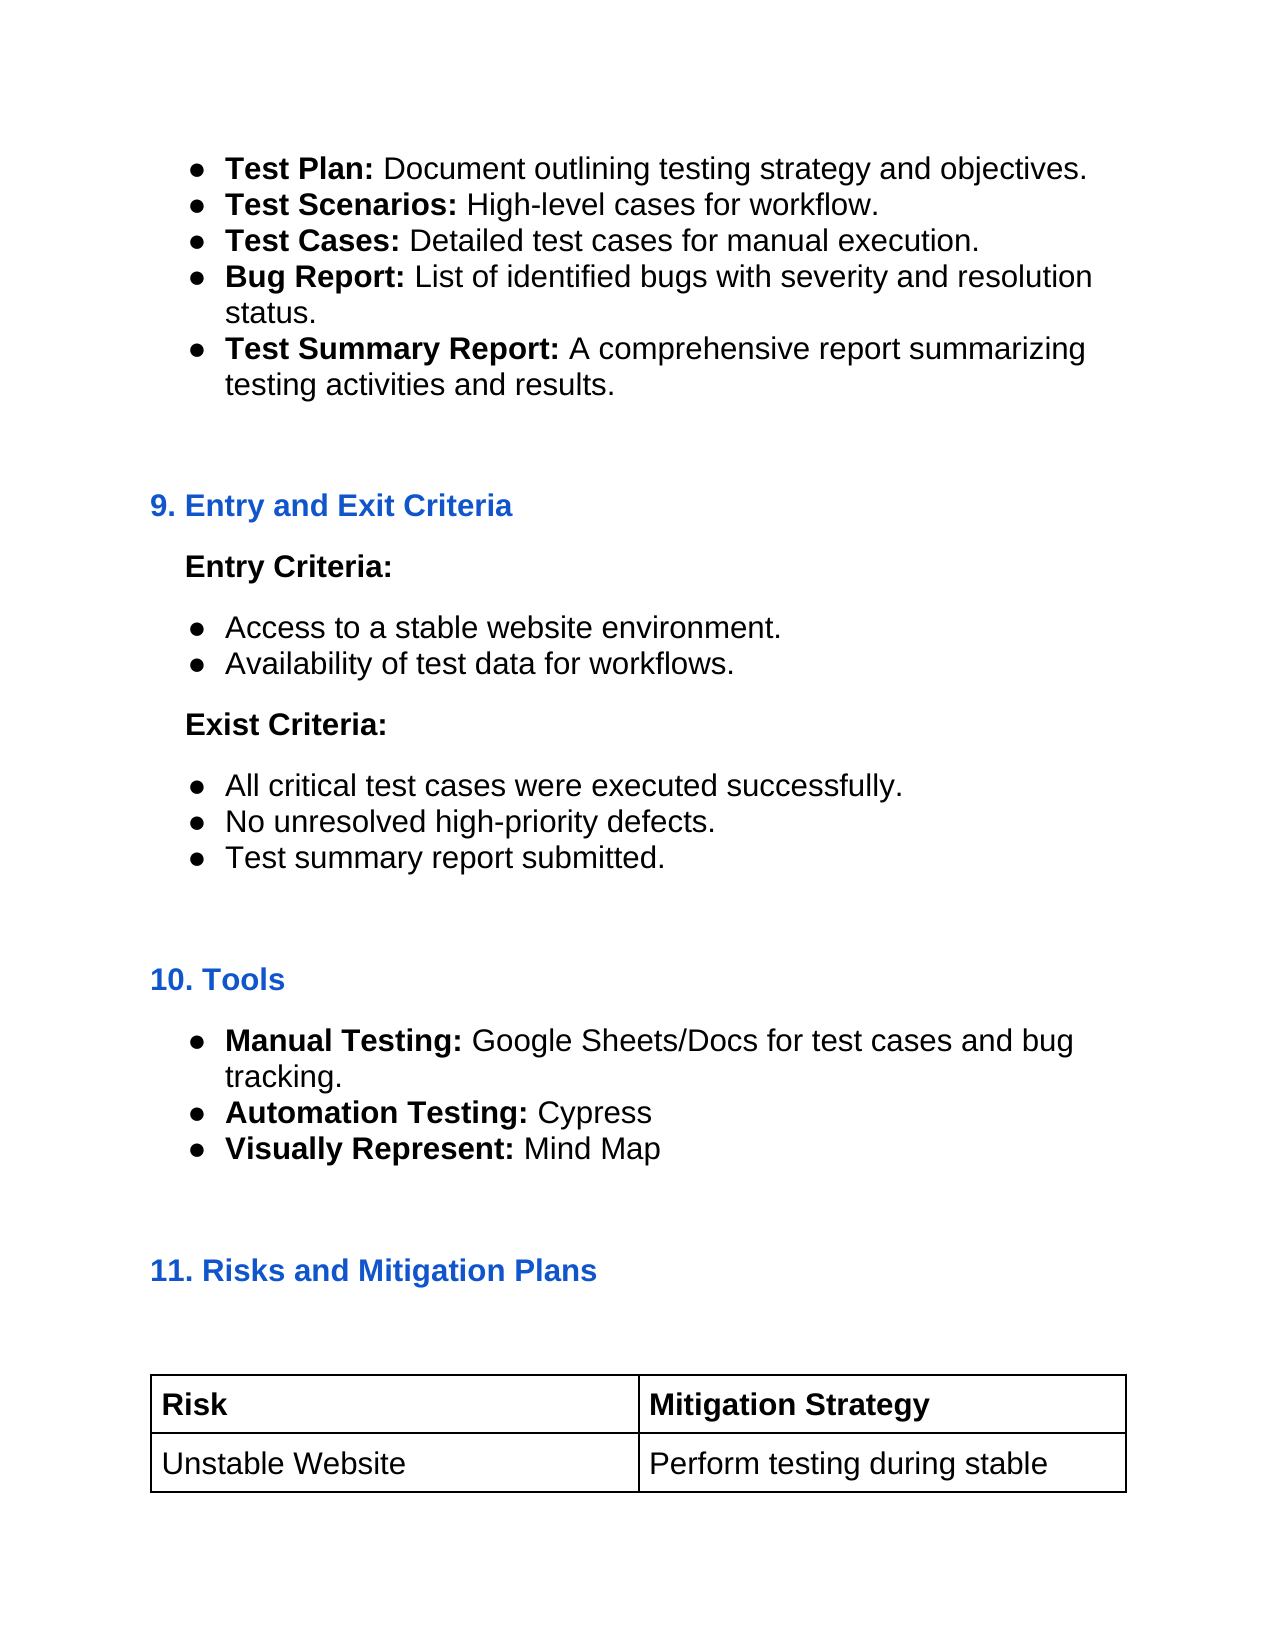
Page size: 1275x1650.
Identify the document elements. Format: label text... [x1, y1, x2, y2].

list Access to a stable website environment. [187, 609, 1125, 645]
list All critical test cases were executed successfully. [187, 767, 1125, 803]
list Test summary report submitted. [187, 839, 1125, 875]
text 11. Risks and Mitigation Plans [150, 1252, 1125, 1287]
table_header Mitigation Strategy [640, 1376, 1125, 1432]
list Test Scenarios: High-level cases for workflow. [187, 186, 1125, 222]
table_cell Unstable Website [152, 1434, 638, 1491]
list Test Plan: Document outlining testing strategy and objectives. [187, 150, 1125, 186]
text 9. Entry and Exit Criteria [150, 487, 1125, 523]
list No unresolved high-priority defects. [187, 803, 1125, 839]
list Availability of test data for workflows. [187, 645, 1125, 681]
list Manual Testing: Google Sheets/Docs for test cases and bug tracking. [187, 1022, 1125, 1094]
list Automation Testing: Cypress [187, 1094, 1125, 1130]
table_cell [640, 1434, 1125, 1491]
list Test Cases: Detailed test cases for manual execution. [187, 222, 1125, 258]
table_header Risk [152, 1376, 638, 1432]
list Visually Represent: Mind Map [187, 1130, 1125, 1166]
list Test Summary Report: A comprehensive report summarizing testing activities and results. [187, 330, 1125, 402]
text 10. Tools [150, 961, 1125, 997]
list Bug Report: List of identified bugs with severity and resolution status. [187, 258, 1125, 330]
text Exist Criteria: [150, 706, 1125, 742]
text Entry Criteria: [150, 548, 1125, 584]
